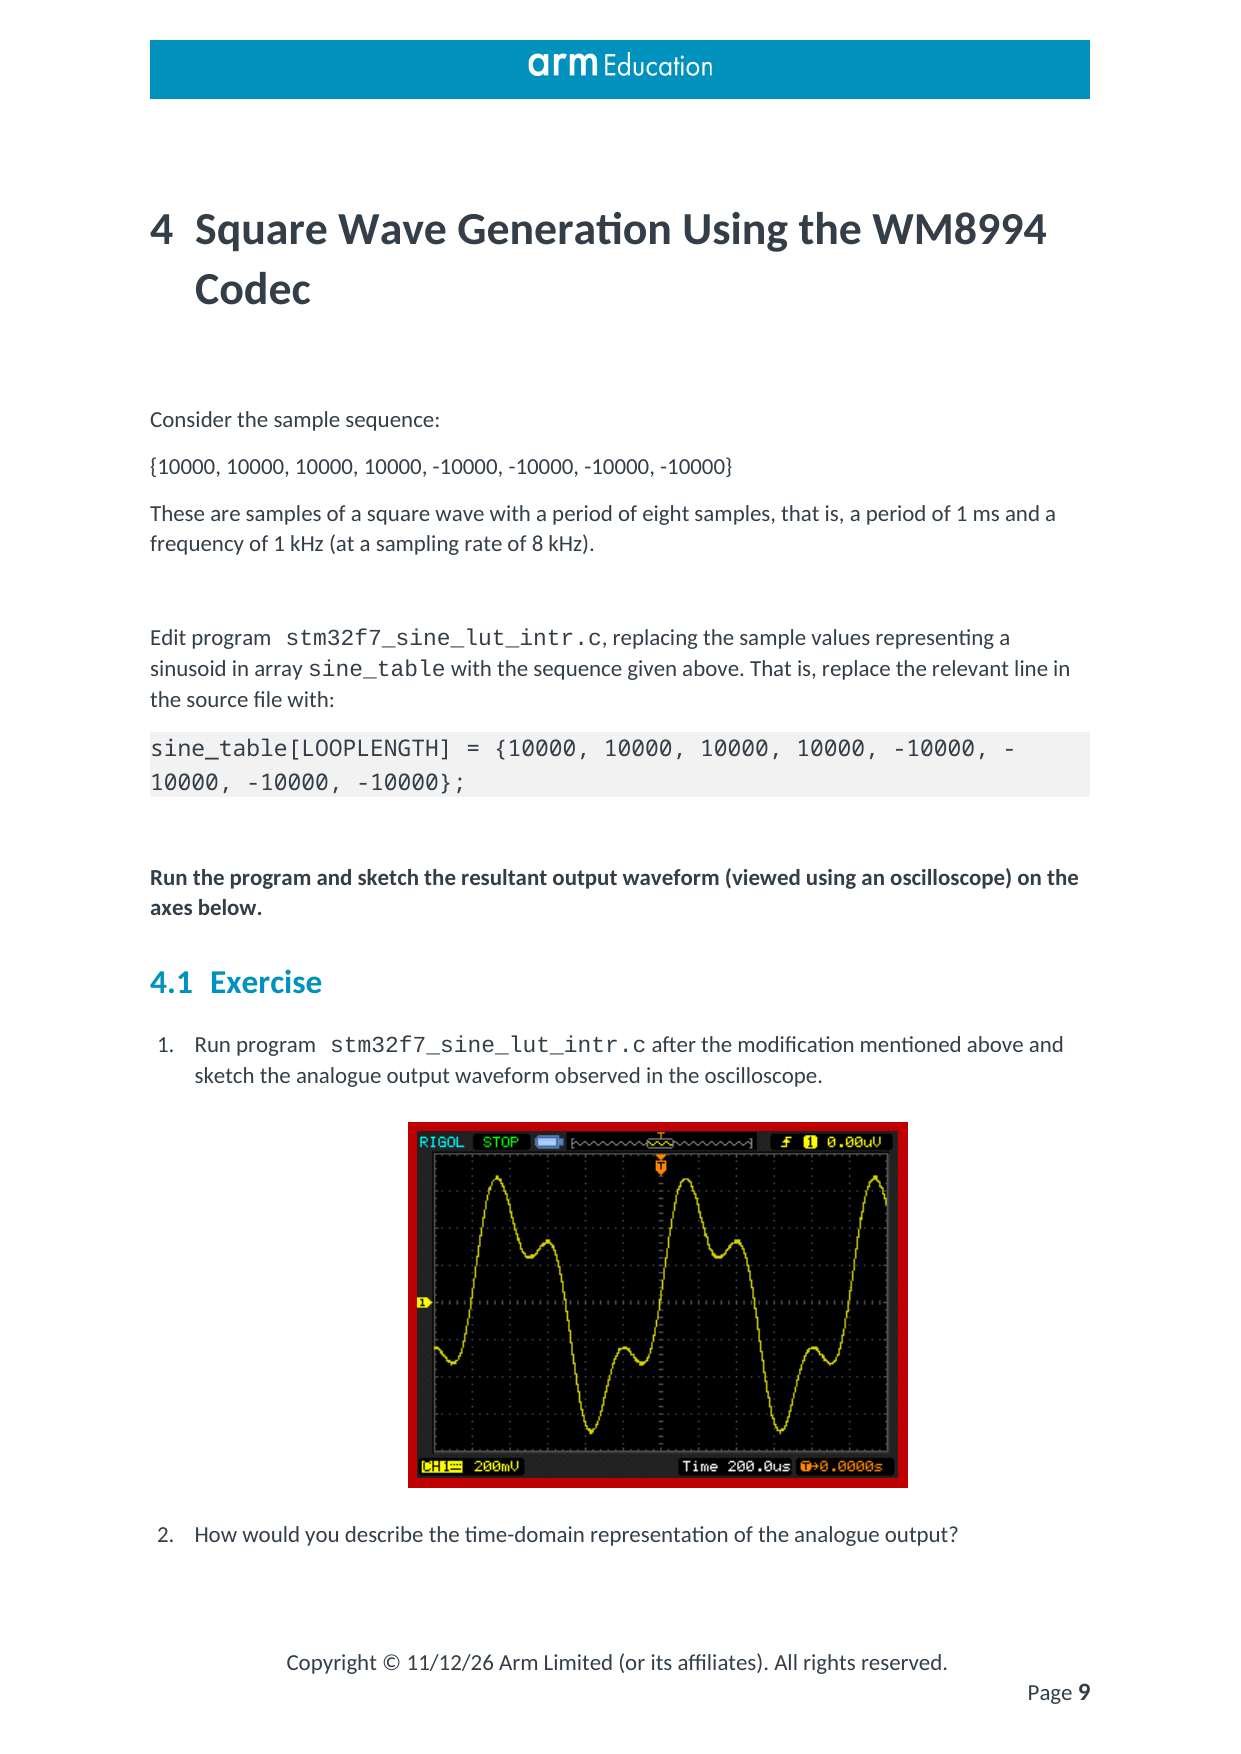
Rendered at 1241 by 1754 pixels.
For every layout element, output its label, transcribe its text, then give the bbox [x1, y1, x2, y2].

text Edit program stm32f7_sine_lut_intr.c, replacing the sample values representing a sinusoid in array sine_table with the sequence given above. That is, replace the relevant line in the source file with: [150, 623, 1090, 713]
text sine_table[LOOPLENGTH] = {10000, 10000, 10000, 10000, -10000, -10000, -10000, -10000}; [150, 732, 1090, 797]
text Consider the sample sequence: [150, 405, 1090, 433]
picture [529, 54, 548, 75]
subtitle Square Wave Generation Using the WM8994 Codec [150, 200, 1090, 316]
subtitle Exercise [150, 961, 1090, 1002]
list Run program stm32f7_sine_lut_intr.c after the modification mentioned above and sketch the analogue output waveform observed in the oscilloscope. [157, 1030, 1090, 1089]
picture [554, 54, 566, 75]
list How would you describe the time-domain representation of the analogue output? [157, 1520, 1090, 1548]
text Run the program and sketch the resultant output waveform (viewed using an oscilloscope) on the axes below. [150, 863, 1090, 922]
picture [606, 55, 615, 75]
picture [417, 1131, 898, 1478]
picture [570, 54, 597, 75]
text {10000, 10000, 10000, 10000, -10000, -10000, -10000, -10000} [150, 452, 1090, 480]
text These are samples of a square wave with a period of eight samples, that is, a period of 1 ms and a frequency of 1 kHz (at a sampling rate of 8 kHz). [150, 499, 1090, 557]
picture [675, 58, 679, 75]
